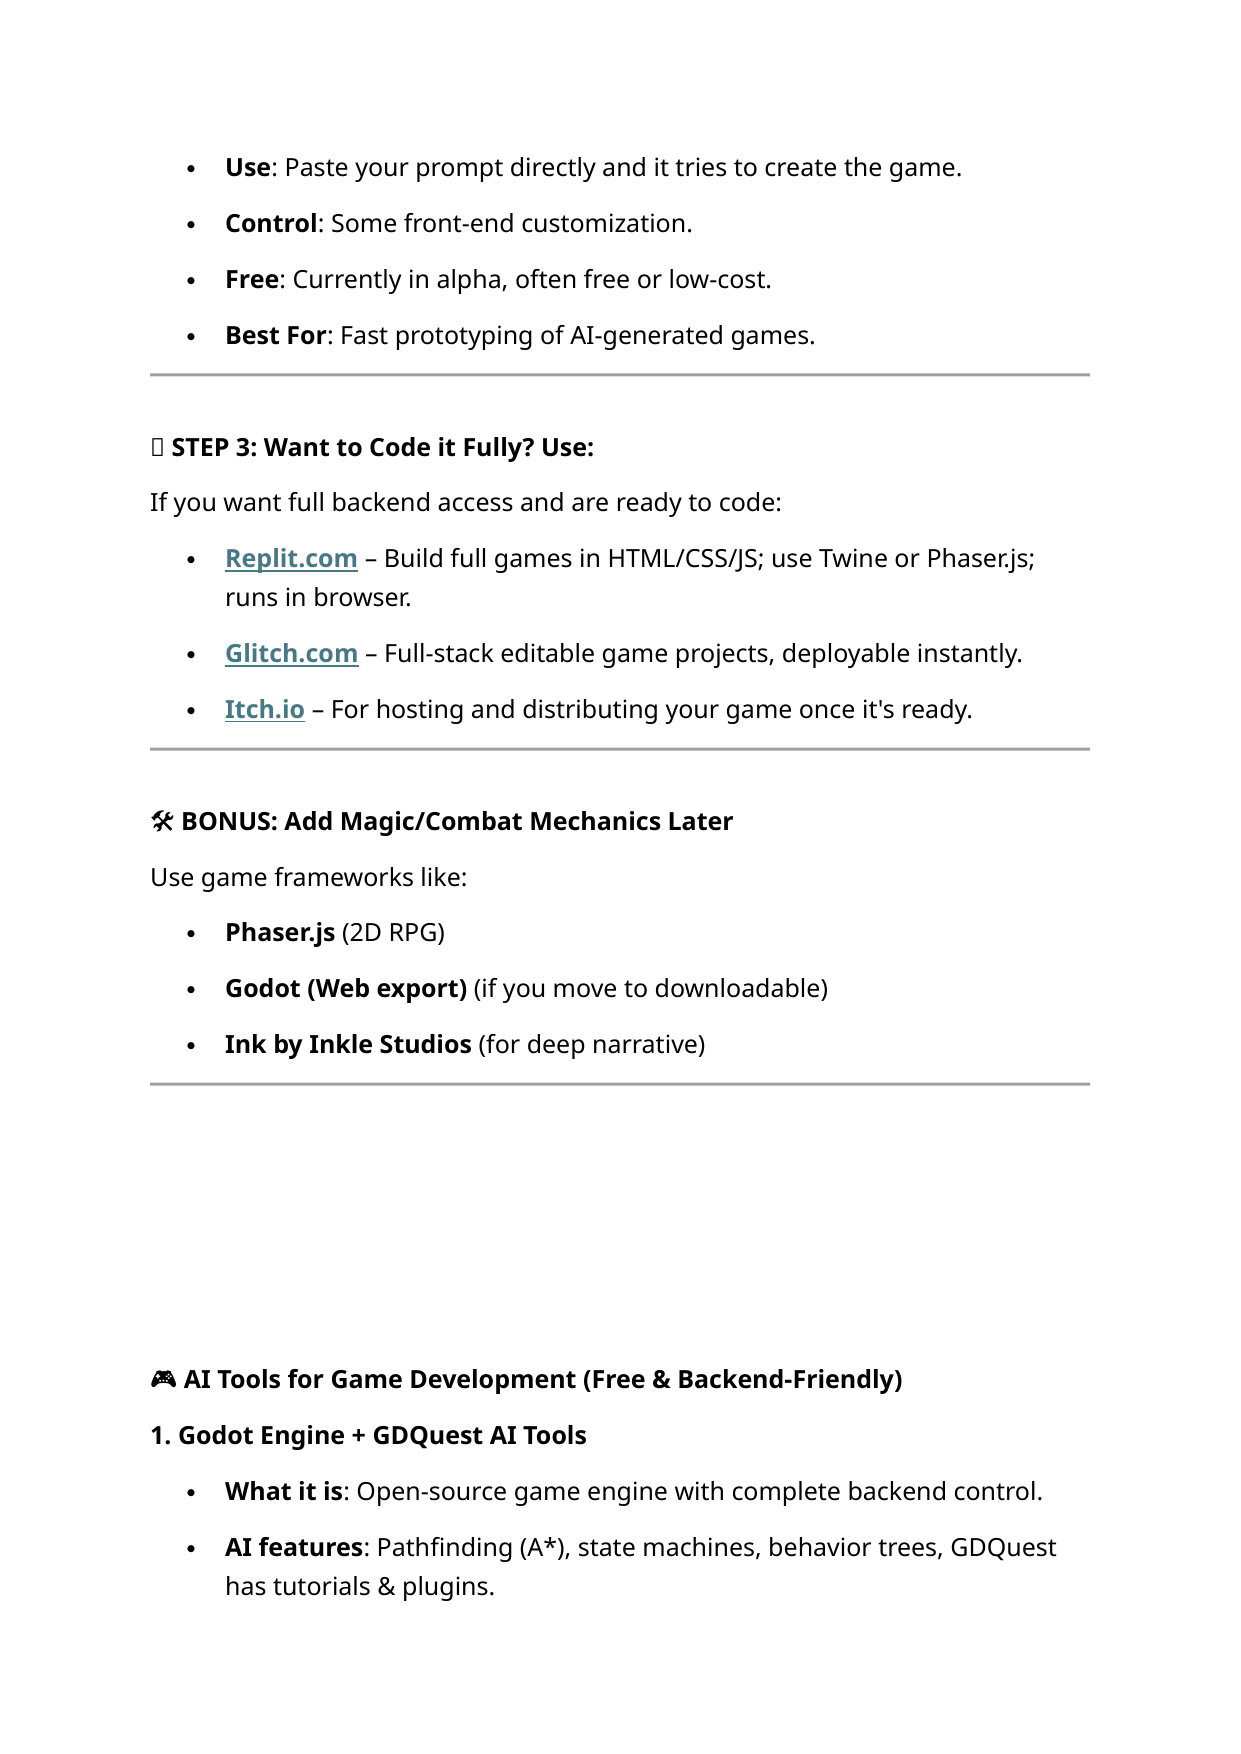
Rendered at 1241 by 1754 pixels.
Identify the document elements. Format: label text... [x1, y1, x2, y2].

text 1. Godot Engine + GDQuest AI Tools [150, 1417, 1090, 1452]
list Best For: Fast prototyping of AI-generated games. [187, 317, 1090, 352]
text 🎮 AI Tools for Game Development (Free & Backend-Friendly) [150, 1362, 1090, 1396]
text ✅ STEP 3: Want to Code it Fully? Use: [150, 429, 1090, 463]
list Ink by Inkle Studios (for deep narrative) [187, 1027, 1090, 1061]
list Use: Paste your prompt directly and it tries to create the game. [187, 150, 1090, 184]
list Glitch.com – Full-stack editable game projects, deployable instantly. [187, 636, 1090, 670]
list Control: Some front-end customization. [187, 206, 1090, 240]
list What it is: Open-source game engine with complete backend control. [187, 1473, 1090, 1507]
text If you want full backend access and are ready to code: [150, 485, 1090, 519]
text 🛠 BONUS: Add Magic/Combat Mechanics Later [150, 803, 1090, 837]
list Phaser.js (2D RPG) [187, 915, 1090, 949]
list Free: Currently in alpha, often free or low-cost. [187, 262, 1090, 296]
list AI features: Pathfinding (A*), state machines, behavior trees, GDQuest has tutorials & plugins. [187, 1529, 1090, 1602]
text Use game frameworks like: [150, 859, 1090, 893]
list Itch.io – For hosting and distributing your game once it's ready. [187, 692, 1090, 726]
list Replit.com – Build full games in HTML/CSS/JS; use Twine or Phaser.js; runs in browser. [187, 541, 1090, 614]
list Godot (Web export) (if you move to downloadable) [187, 971, 1090, 1005]
